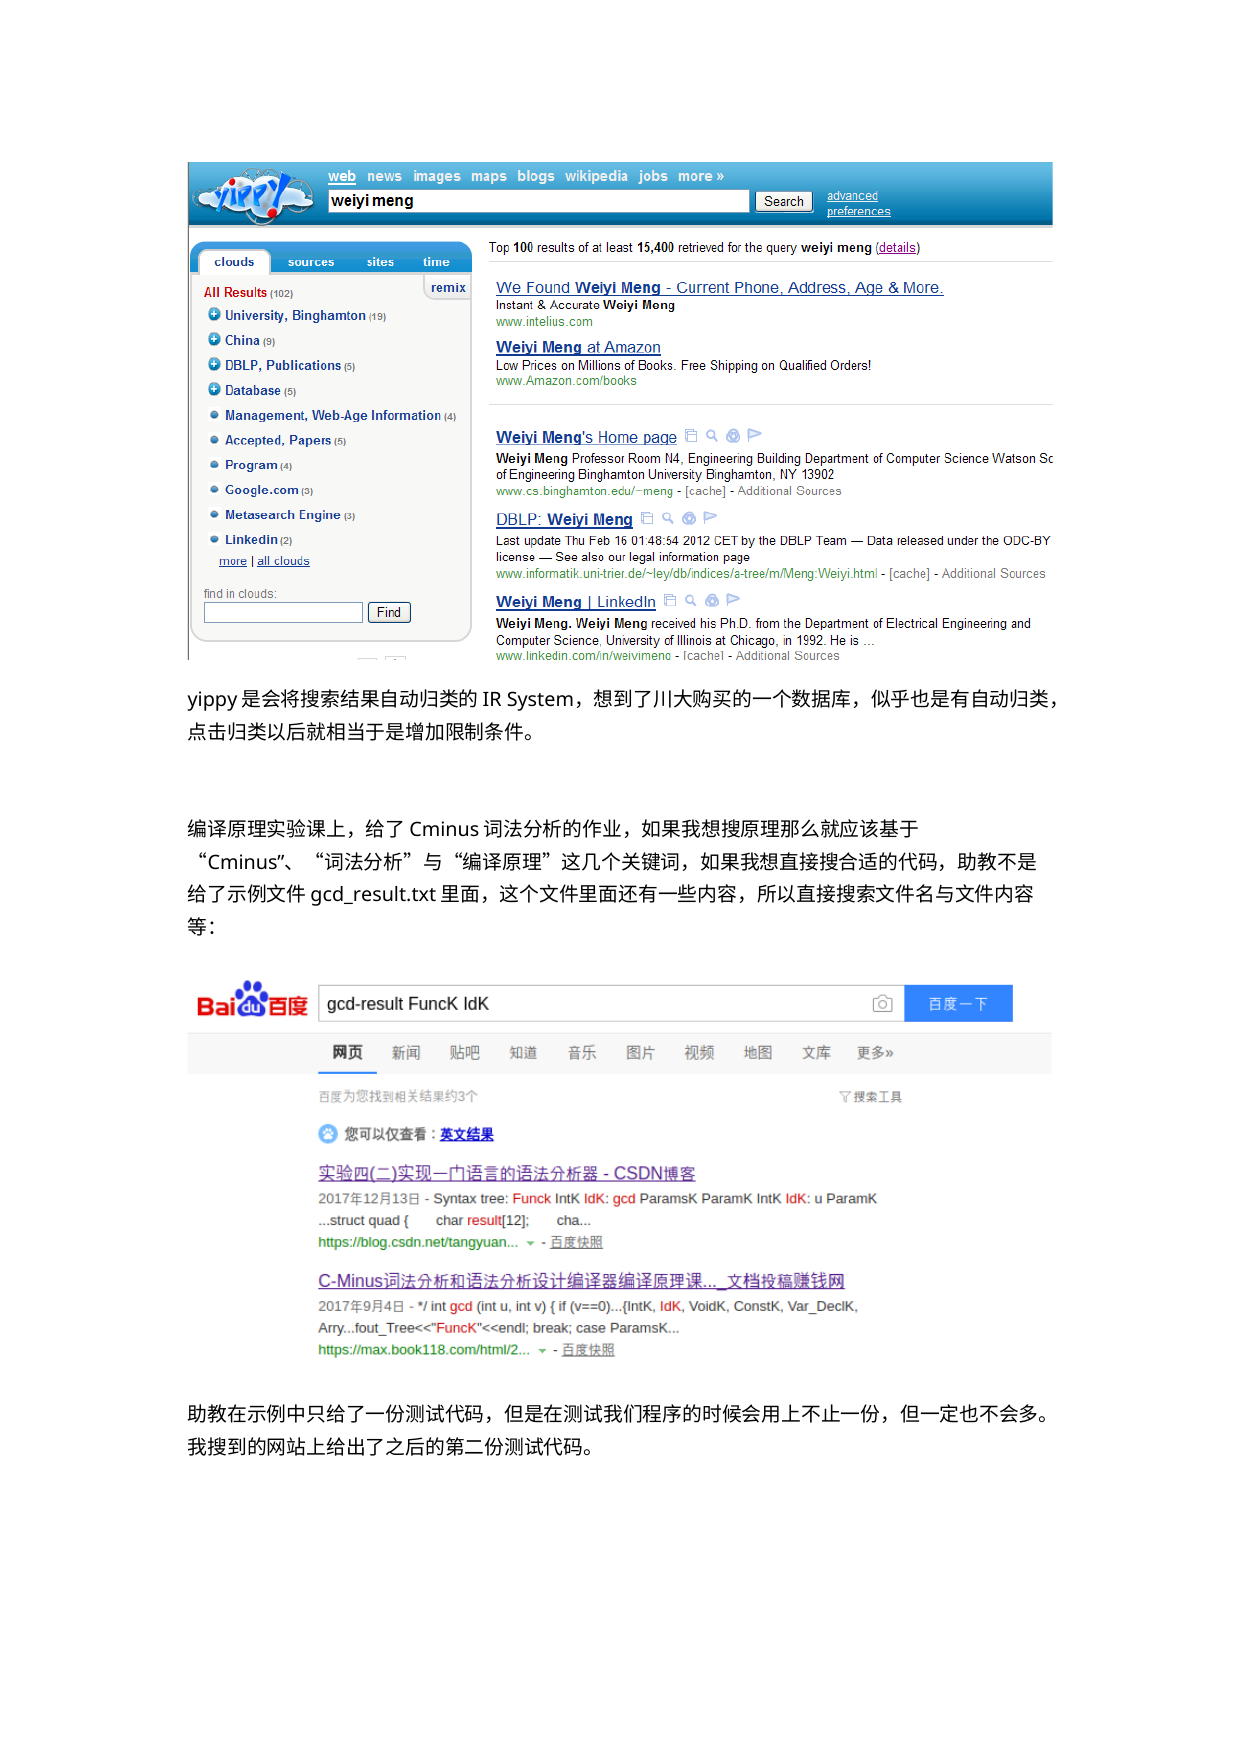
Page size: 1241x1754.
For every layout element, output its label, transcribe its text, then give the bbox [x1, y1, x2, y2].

text yippy是会将搜索结果自动归类的IR System，想到了川大购买的一个数据库，似乎也是有自动归类，点击归类以后就相当于是增加限制条件。 [187, 682, 1053, 747]
text 助教在示例中只给了一份测试代码，但是在测试我们程序的时候会用上不止一份，但一定也不会多。我搜到的网站上给出了之后的第二份测试代码。 [187, 1397, 1053, 1462]
text 编译原理实验课上，给了Cminus词法分析的作业，如果我想搜原理那么就应该基于“Cminus”、“词法分析”与“编译原理”这几个关键词，如果我想直接搜合适的代码，助教不是给了示例文件gcd_result.txt里面，这个文件里面还有一些内容，所以直接搜索文件名与文件内容等： [187, 812, 1053, 942]
picture [187, 162, 1053, 660]
picture [187, 974, 1052, 1374]
